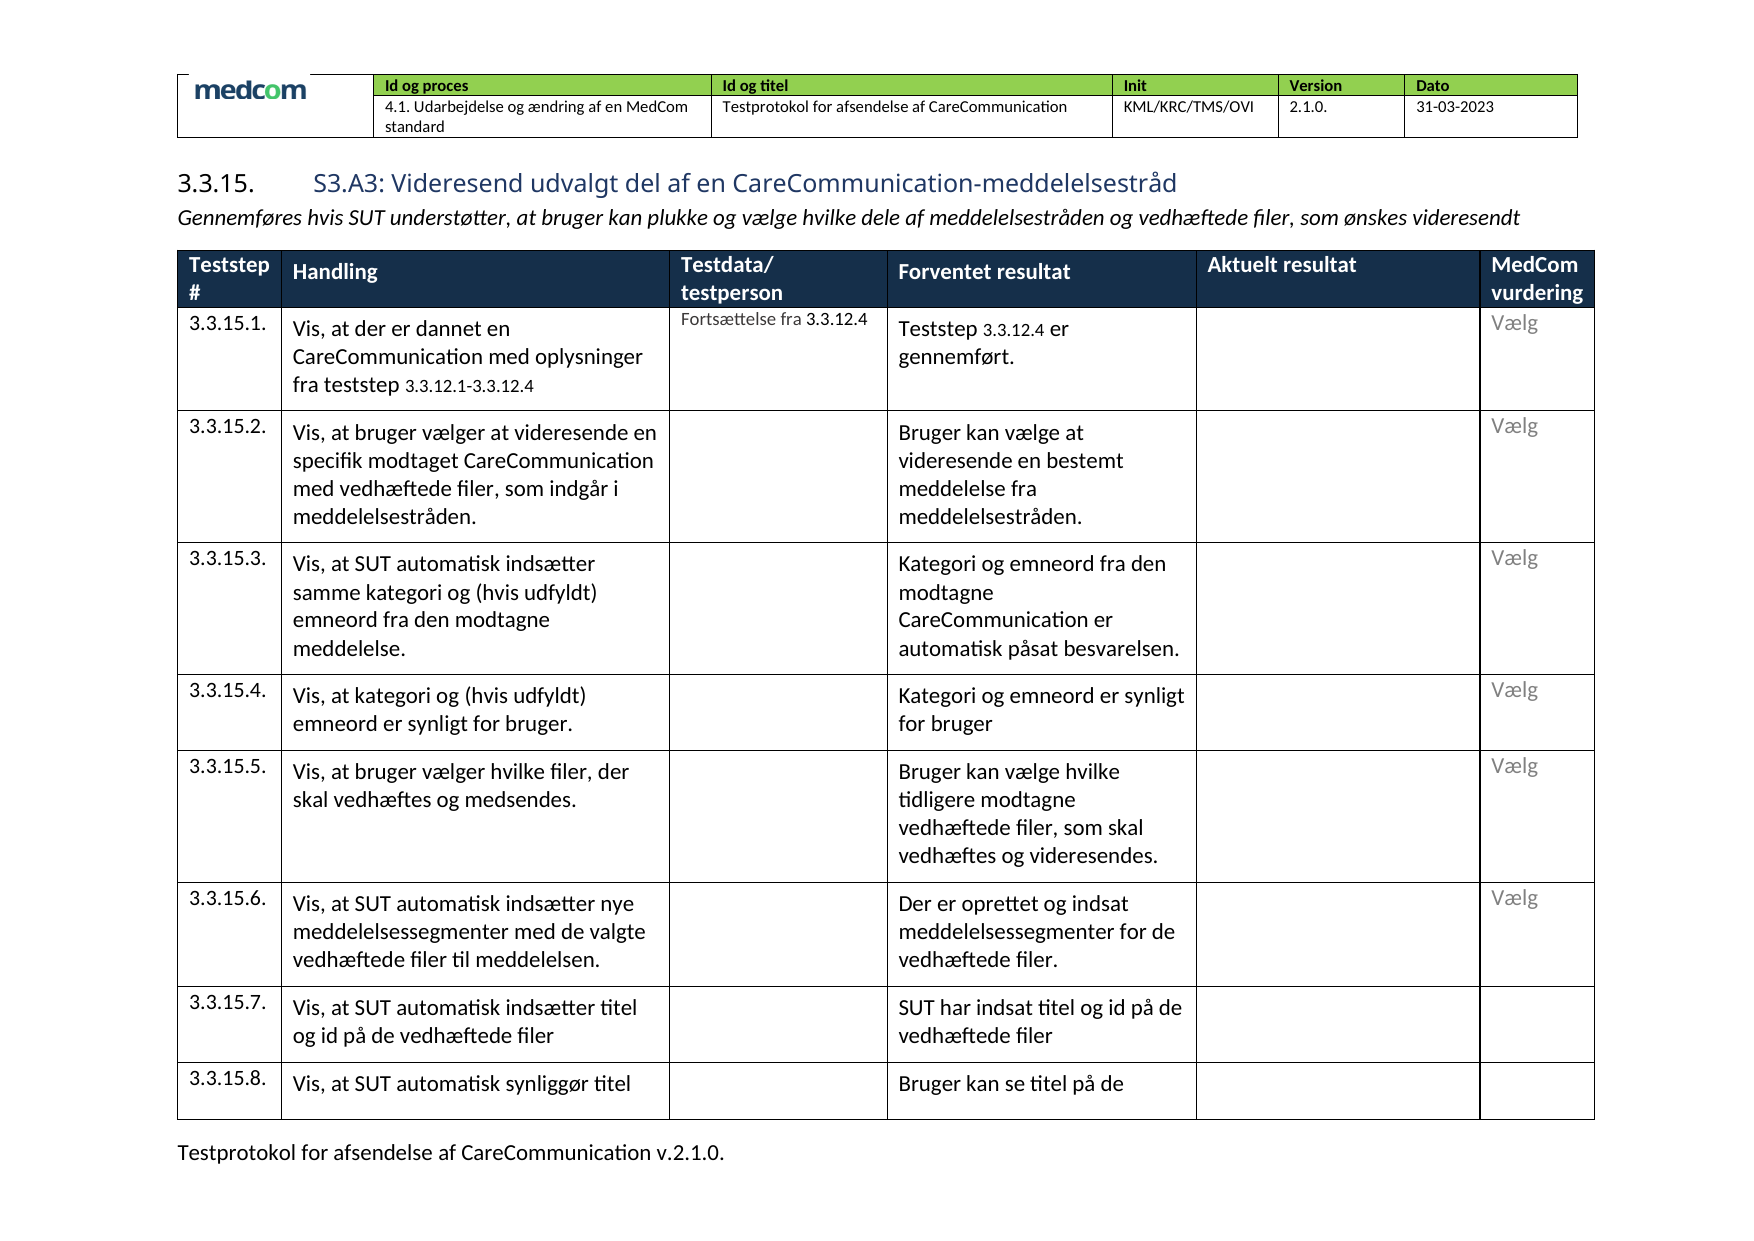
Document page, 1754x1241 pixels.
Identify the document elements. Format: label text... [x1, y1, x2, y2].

table_cell Kategori og emneord fra den modtagne CareCommunication er automatisk påsat besvarelsen. [888, 543, 1196, 674]
table_cell Vis, at der er dannet en CareCommunication med oplysninger fra teststep 3.3.12.1-3.3.12.4 [282, 308, 669, 410]
table_cell Vis, at kategori og (hvis udfyldt) emneord er synligt for bruger. [282, 675, 669, 750]
table_cell [1481, 543, 1594, 674]
table_cell Vis, at SUT automatisk indsætter titel og id på de vedhæftede filer [282, 987, 669, 1062]
table_cell Vis, at bruger vælger hvilke filer, der skal vedhæftes og medsendes. [282, 751, 669, 882]
table_cell Teststep 3.3.12.4 er gennemført. [888, 308, 1196, 410]
table_cell [670, 883, 887, 986]
table_cell [670, 543, 887, 674]
table_cell [1481, 675, 1594, 750]
table_cell [1197, 987, 1479, 1062]
table_cell SUT har indsat titel og id på de vedhæftede filer [888, 987, 1196, 1062]
table_cell Vis, at SUT automatisk indsætter samme kategori og (hvis udfyldt) emneord fra den modtagne meddelelse. [282, 543, 669, 674]
table_header Aktuelt resultat [1197, 251, 1479, 307]
table_cell [178, 1063, 281, 1119]
table_cell [670, 1063, 887, 1119]
table_cell [670, 987, 887, 1062]
table_cell [1197, 308, 1479, 410]
table_cell [178, 675, 281, 750]
table_header Forventet resultat [888, 251, 1196, 307]
table_cell [1197, 675, 1479, 750]
table_cell [1481, 411, 1594, 542]
table_cell Fortsættelse fra 3.3.12.4 [670, 308, 887, 410]
table_cell [178, 987, 281, 1062]
table_cell [1481, 1063, 1594, 1119]
table_cell Der er oprettet og indsat meddelelsessegmenter for de vedhæftede filer. [888, 883, 1196, 986]
table_header Teststep # [178, 251, 281, 307]
table_cell Kategori og emneord er synligt for bruger [888, 675, 1196, 750]
table_cell Vis, at bruger vælger at videresende en specifik modtaget CareCommunication med vedhæftede filer, som indgår i meddelelsestråden. [282, 411, 669, 542]
table_cell Vis, at SUT automatisk synliggør titel på de vedhæftede filer for brugeraktør [282, 1063, 669, 1119]
table_cell [178, 751, 281, 882]
table_cell [178, 411, 281, 542]
table_cell Bruger kan vælge at videresende en bestemt meddelelse fra meddelelsestråden. [888, 411, 1196, 542]
table_cell [178, 308, 281, 410]
subtitle S3.A3: Videresend udvalgt del af en CareCommunication-meddelelsestråd [177, 166, 1577, 200]
table_cell [1197, 751, 1479, 882]
text Gennemføres hvis SUT understøtter, at bruger kan plukke og vælge hvilke dele af meddelelsestråden og vedhæftede filer, som ønskes videresendt [177, 203, 1577, 231]
table_cell [670, 675, 887, 750]
table_cell [1197, 543, 1479, 674]
table_cell [1481, 883, 1594, 986]
table_cell Bruger kan vælge hvilke tidligere modtagne vedhæftede filer, som skal vedhæftes og videresendes. [888, 751, 1196, 882]
table_cell [1481, 308, 1594, 410]
table_cell [178, 883, 281, 986]
table_header Handling [282, 251, 669, 307]
table_cell Vis, at SUT automatisk indsætter nye meddelelsessegmenter med de valgte vedhæftede filer til meddelelsen. [282, 883, 669, 986]
table_cell Bruger kan se titel på de vedhæftede filer [888, 1063, 1196, 1119]
table_cell [1197, 1063, 1479, 1119]
table_cell [1197, 411, 1479, 542]
table_header MedCom vurdering [1481, 251, 1594, 307]
table_header Testdata/testperson [670, 251, 887, 307]
picture [188, 74, 311, 105]
table_cell [178, 543, 281, 674]
table_cell [1197, 883, 1479, 986]
table_cell [1481, 751, 1594, 882]
table_cell [670, 411, 887, 542]
table_cell [670, 751, 887, 882]
table_cell [1481, 987, 1594, 1062]
